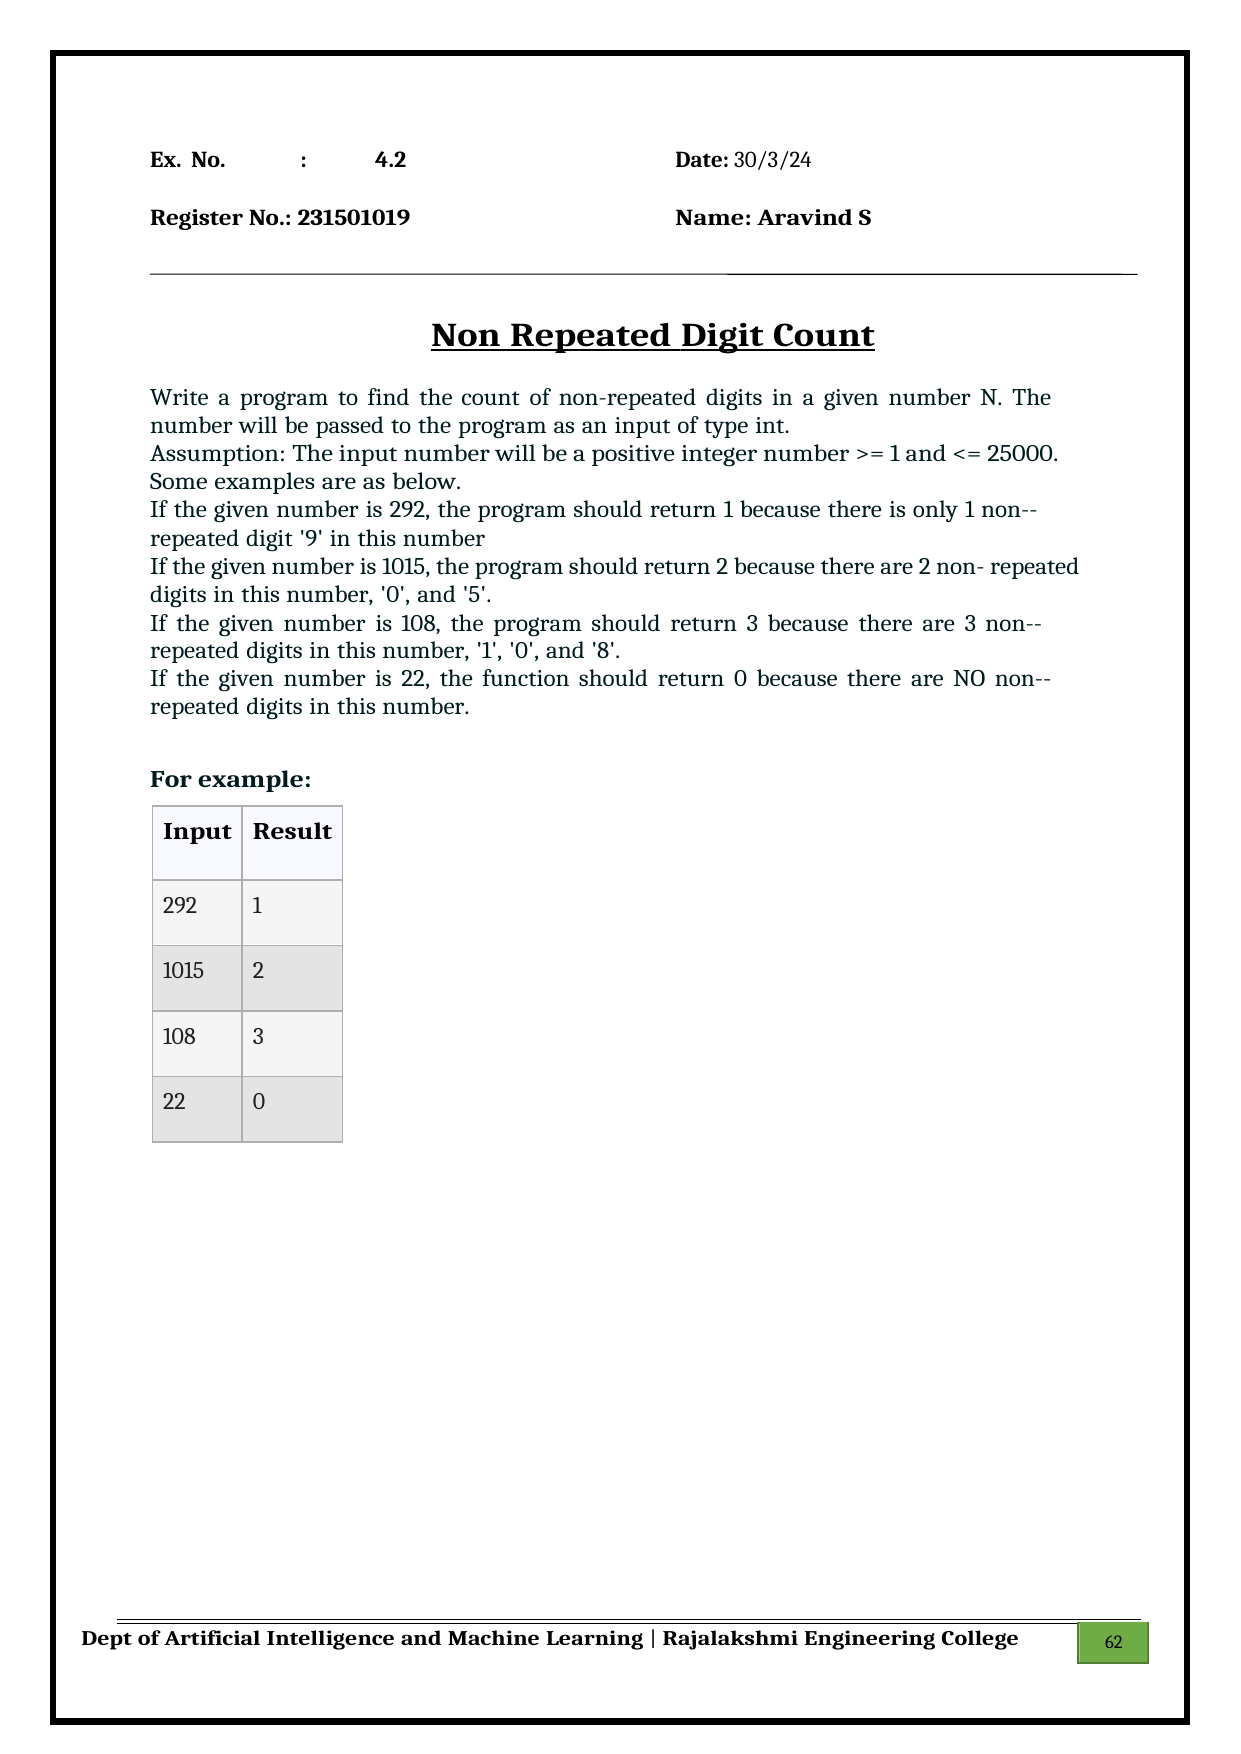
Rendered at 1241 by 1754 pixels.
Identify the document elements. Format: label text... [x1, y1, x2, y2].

text If the given number is 292, the program should return 1 because there is only 1 non-- repeated digit '9' in this number [150, 496, 1103, 552]
subtitle Non Repeated Digit Count [305, 317, 1001, 355]
text If the given number is 1015, the program should return 2 because there are 2 non- repeated digits in this number, '0', and '5'. [150, 553, 1103, 609]
table_header Input [153, 807, 241, 879]
table_cell 22 [153, 1077, 241, 1141]
table_cell 3 [243, 1012, 342, 1076]
table_cell 1 [243, 881, 342, 944]
table_cell 1015 [153, 946, 241, 1010]
table_cell 108 [153, 1012, 241, 1076]
text Register No.: 231501019 Name: Aravind S [150, 204, 1103, 231]
text If the given number is 108, the program should return 3 because there are 3 non-- repeated digits in this number, '1', '0', and '8'. [150, 609, 1103, 665]
table_header Result [243, 807, 342, 879]
text Ex. No. : 4.2 Date: 30/3/24 [150, 147, 1103, 173]
text If the given number is 22, the function should return 0 because there are NO non-- repeated digits in this number. [150, 665, 1103, 721]
text Assumption: The input number will be a positive integer number >= 1 and <= 25000. Some examples are as below. [150, 440, 1103, 496]
table_cell 0 [243, 1077, 342, 1141]
subtitle For example: [150, 766, 1103, 793]
table_cell 2 [243, 946, 342, 1010]
text Write a program to find the count of non-repeated digits in a given number N. The number will be passed to the program as an input of type int. [150, 384, 1103, 440]
table_cell 292 [153, 881, 241, 944]
